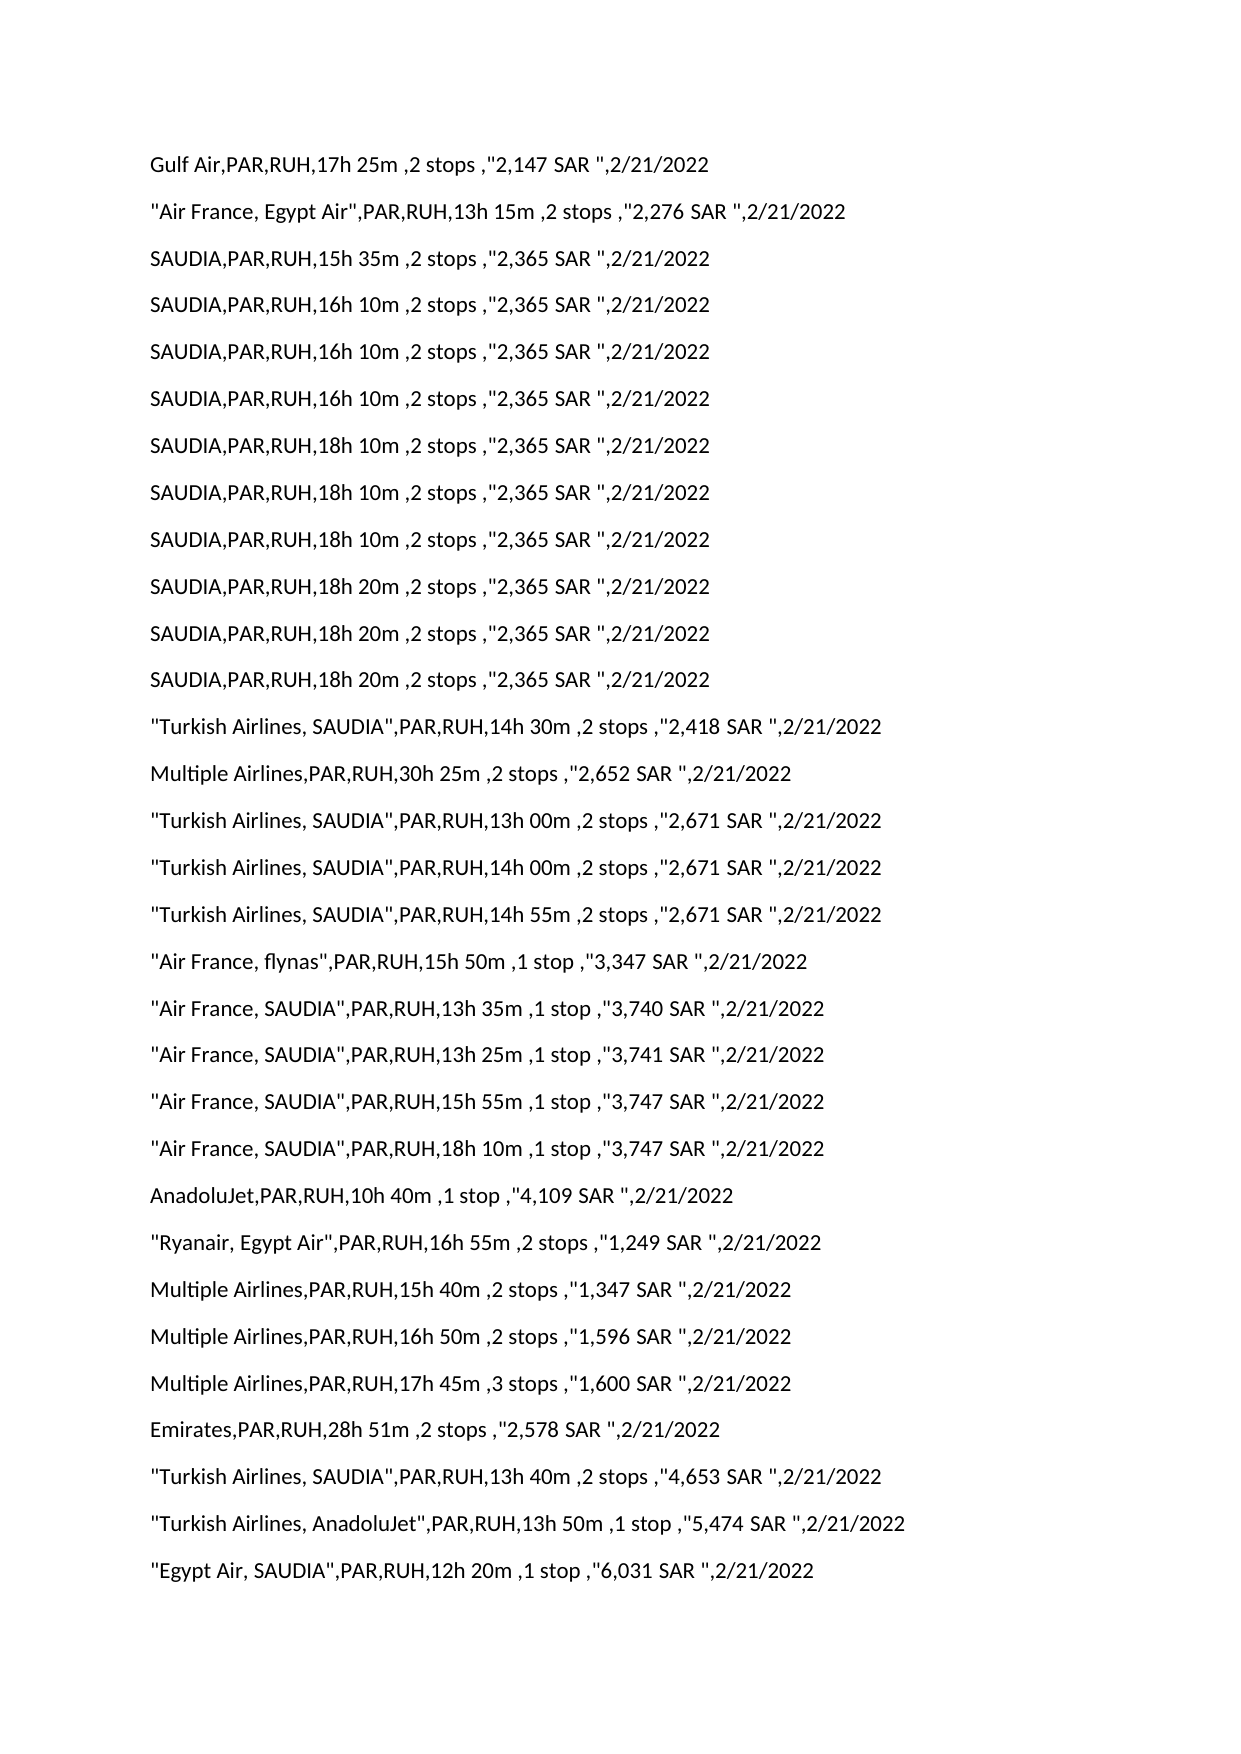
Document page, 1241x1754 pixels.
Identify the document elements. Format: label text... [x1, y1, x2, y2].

text SAUDIA,PAR,RUH,18h 10m ,2 stops ,"2,365 SAR ",2/21/2022 [150, 431, 1090, 459]
text Multiple Airlines,PAR,RUH,15h 40m ,2 stops ,"1,347 SAR ",2/21/2022 [150, 1275, 1090, 1303]
text AnadoluJet,PAR,RUH,10h 40m ,1 stop ,"4,109 SAR ",2/21/2022 [150, 1181, 1090, 1209]
text Emirates,PAR,RUH,28h 51m ,2 stops ,"2,578 SAR ",2/21/2022 [150, 1416, 1090, 1444]
text Gulf Air,PAR,RUH,17h 25m ,2 stops ,"2,147 SAR ",2/21/2022 [150, 150, 1090, 178]
text Multiple Airlines,PAR,RUH,30h 25m ,2 stops ,"2,652 SAR ",2/21/2022 [150, 759, 1090, 787]
text "Turkish Airlines, AnadoluJet",PAR,RUH,13h 50m ,1 stop ,"5,474 SAR ",2/21/2022 [150, 1509, 1090, 1537]
text "Ryanair, Egypt Air",PAR,RUH,16h 55m ,2 stops ,"1,249 SAR ",2/21/2022 [150, 1228, 1090, 1256]
text SAUDIA,PAR,RUH,16h 10m ,2 stops ,"2,365 SAR ",2/21/2022 [150, 384, 1090, 412]
text SAUDIA,PAR,RUH,18h 10m ,2 stops ,"2,365 SAR ",2/21/2022 [150, 525, 1090, 553]
text SAUDIA,PAR,RUH,18h 20m ,2 stops ,"2,365 SAR ",2/21/2022 [150, 572, 1090, 600]
text "Air France, Egypt Air",PAR,RUH,13h 15m ,2 stops ,"2,276 SAR ",2/21/2022 [150, 197, 1090, 225]
text SAUDIA,PAR,RUH,18h 20m ,2 stops ,"2,365 SAR ",2/21/2022 [150, 619, 1090, 647]
text SAUDIA,PAR,RUH,18h 10m ,2 stops ,"2,365 SAR ",2/21/2022 [150, 478, 1090, 506]
text Multiple Airlines,PAR,RUH,17h 45m ,3 stops ,"1,600 SAR ",2/21/2022 [150, 1369, 1090, 1397]
text "Air France, SAUDIA",PAR,RUH,15h 55m ,1 stop ,"3,747 SAR ",2/21/2022 [150, 1087, 1090, 1116]
text SAUDIA,PAR,RUH,15h 35m ,2 stops ,"2,365 SAR ",2/21/2022 [150, 244, 1090, 272]
text "Air France, flynas",PAR,RUH,15h 50m ,1 stop ,"3,347 SAR ",2/21/2022 [150, 947, 1090, 975]
text SAUDIA,PAR,RUH,18h 20m ,2 stops ,"2,365 SAR ",2/21/2022 [150, 666, 1090, 694]
text SAUDIA,PAR,RUH,16h 10m ,2 stops ,"2,365 SAR ",2/21/2022 [150, 337, 1090, 366]
text Multiple Airlines,PAR,RUH,16h 50m ,2 stops ,"1,596 SAR ",2/21/2022 [150, 1322, 1090, 1350]
text SAUDIA,PAR,RUH,16h 10m ,2 stops ,"2,365 SAR ",2/21/2022 [150, 291, 1090, 319]
text "Egypt Air, SAUDIA",PAR,RUH,12h 20m ,1 stop ,"6,031 SAR ",2/21/2022 [150, 1556, 1090, 1584]
text "Air France, SAUDIA",PAR,RUH,13h 35m ,1 stop ,"3,740 SAR ",2/21/2022 [150, 994, 1090, 1022]
text "Air France, SAUDIA",PAR,RUH,13h 25m ,1 stop ,"3,741 SAR ",2/21/2022 [150, 1041, 1090, 1069]
text "Turkish Airlines, SAUDIA",PAR,RUH,14h 55m ,2 stops ,"2,671 SAR ",2/21/2022 [150, 900, 1090, 928]
text "Turkish Airlines, SAUDIA",PAR,RUH,14h 00m ,2 stops ,"2,671 SAR ",2/21/2022 [150, 853, 1090, 881]
text "Turkish Airlines, SAUDIA",PAR,RUH,13h 40m ,2 stops ,"4,653 SAR ",2/21/2022 [150, 1462, 1090, 1491]
text "Turkish Airlines, SAUDIA",PAR,RUH,14h 30m ,2 stops ,"2,418 SAR ",2/21/2022 [150, 712, 1090, 741]
text "Turkish Airlines, SAUDIA",PAR,RUH,13h 00m ,2 stops ,"2,671 SAR ",2/21/2022 [150, 806, 1090, 834]
text "Air France, SAUDIA",PAR,RUH,18h 10m ,1 stop ,"3,747 SAR ",2/21/2022 [150, 1134, 1090, 1162]
